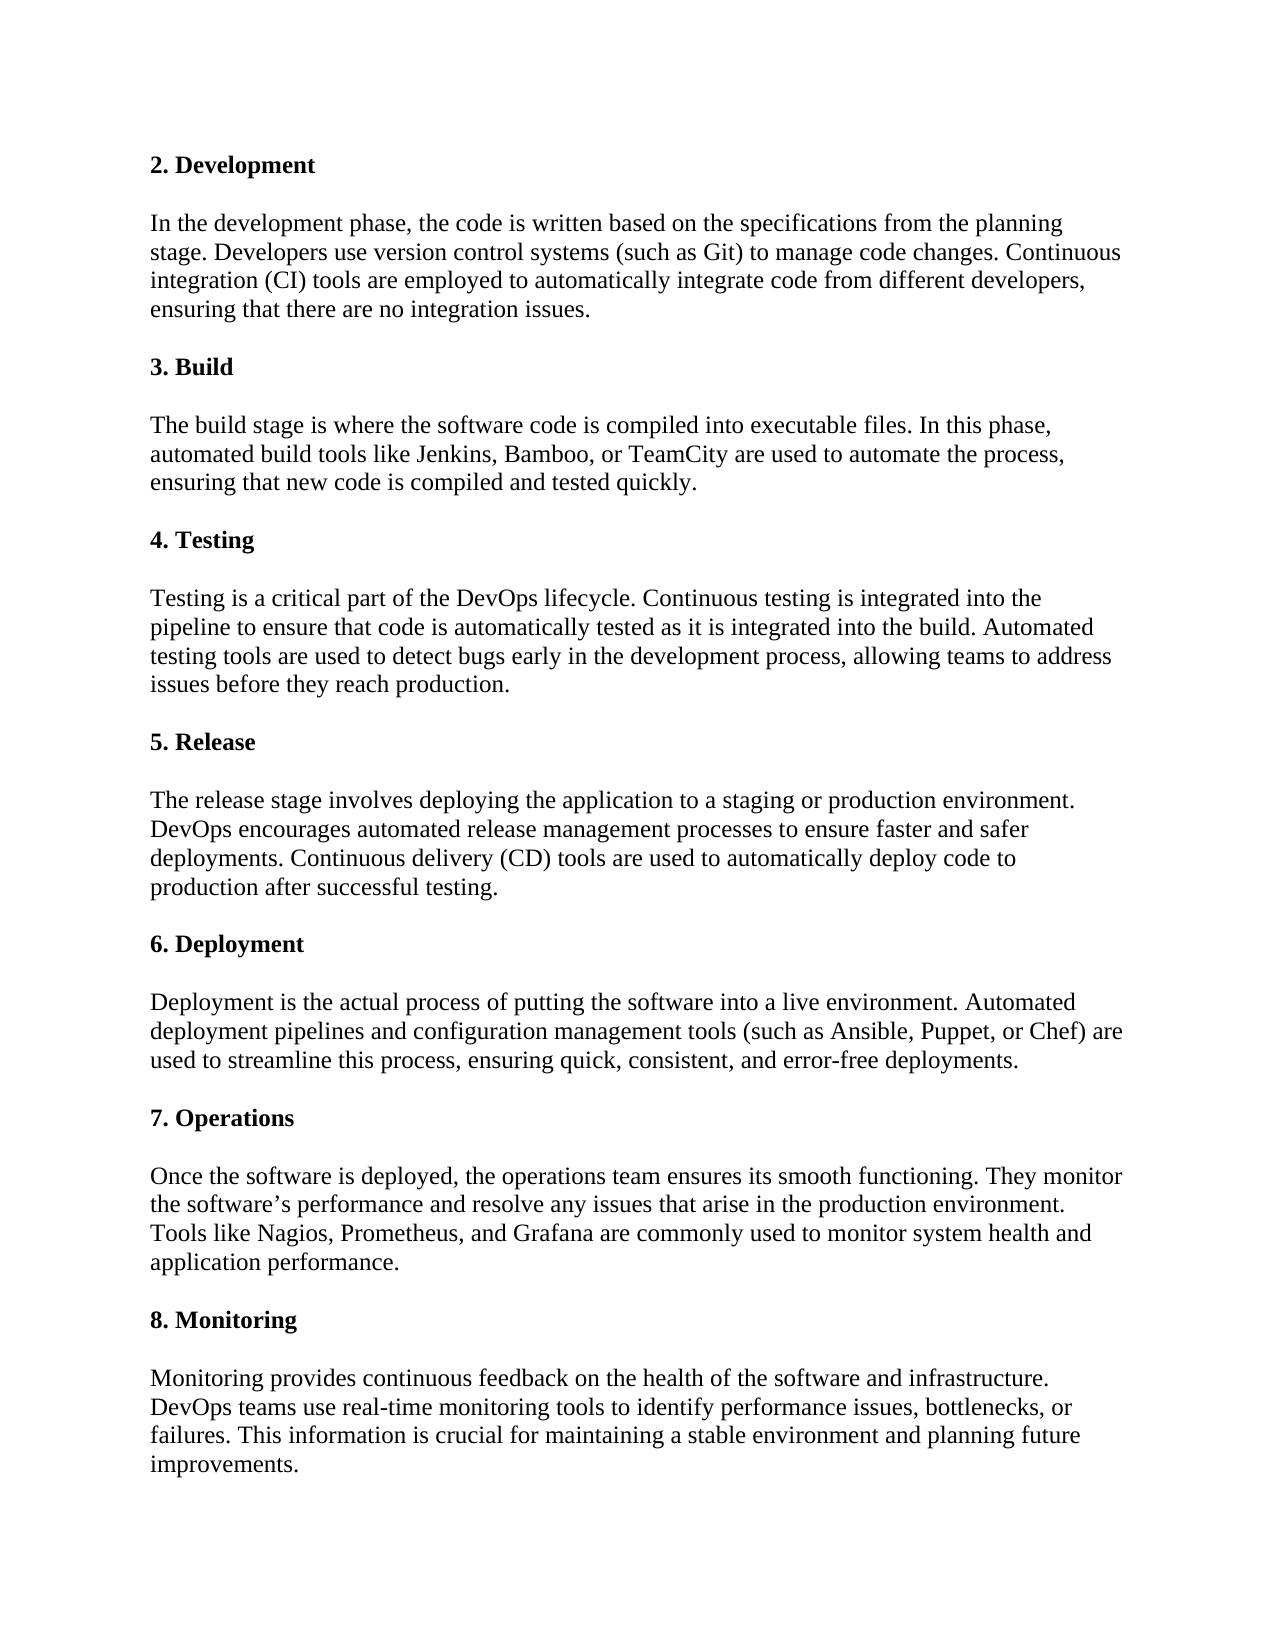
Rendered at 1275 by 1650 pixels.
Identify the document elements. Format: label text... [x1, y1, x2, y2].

text 5. Release [150, 727, 1125, 756]
text 2. Development [150, 150, 1125, 179]
text Monitoring provides continuous feedback on the health of the software and infrastructure. DevOps teams use real-time monitoring tools to identify performance issues, bottlenecks, or failures. This information is crucial for maintaining a stable environment and planning future improvements. [150, 1363, 1125, 1478]
text In the development phase, the code is written based on the specifications from the planning stage. Developers use version control systems (such as Git) to manage code changes. Continuous integration (CI) tools are employed to automatically integrate code from different developers, ensuring that there are no integration issues. [150, 208, 1125, 323]
text 8. Monitoring [150, 1305, 1125, 1334]
text Once the software is deployed, the operations team ensures its smooth functioning. They monitor the software’s performance and resolve any issues that arise in the production environment. Tools like Nagios, Prometheus, and Grafana are commonly used to monitor system health and application performance. [150, 1161, 1125, 1276]
text The release stage involves deploying the application to a staging or production environment. DevOps encourages automated release management processes to ensure faster and safer deployments. Continuous delivery (CD) tools are used to automatically deploy code to production after successful testing. [150, 785, 1125, 900]
text 6. Deployment [150, 929, 1125, 958]
text The build stage is where the software code is compiled into executable files. In this phase, automated build tools like Jenkins, Bamboo, or TeamCity are used to automate the process, ensuring that new code is compiled and tested quickly. [150, 410, 1125, 496]
text 4. Testing [150, 525, 1125, 554]
text Deployment is the actual process of putting the software into a live environment. Automated deployment pipelines and configuration management tools (such as Ansible, Puppet, or Chef) are used to streamline this process, ensuring quick, consistent, and error-free deployments. [150, 987, 1125, 1074]
text Testing is a critical part of the DevOps lifecycle. Continuous testing is integrated into the pipeline to ensure that code is automatically tested as it is integrated into the build. Automated testing tools are used to detect bugs early in the development process, allowing teams to address issues before they reach production. [150, 583, 1125, 698]
text 7. Operations [150, 1103, 1125, 1132]
text 3. Build [150, 352, 1125, 381]
